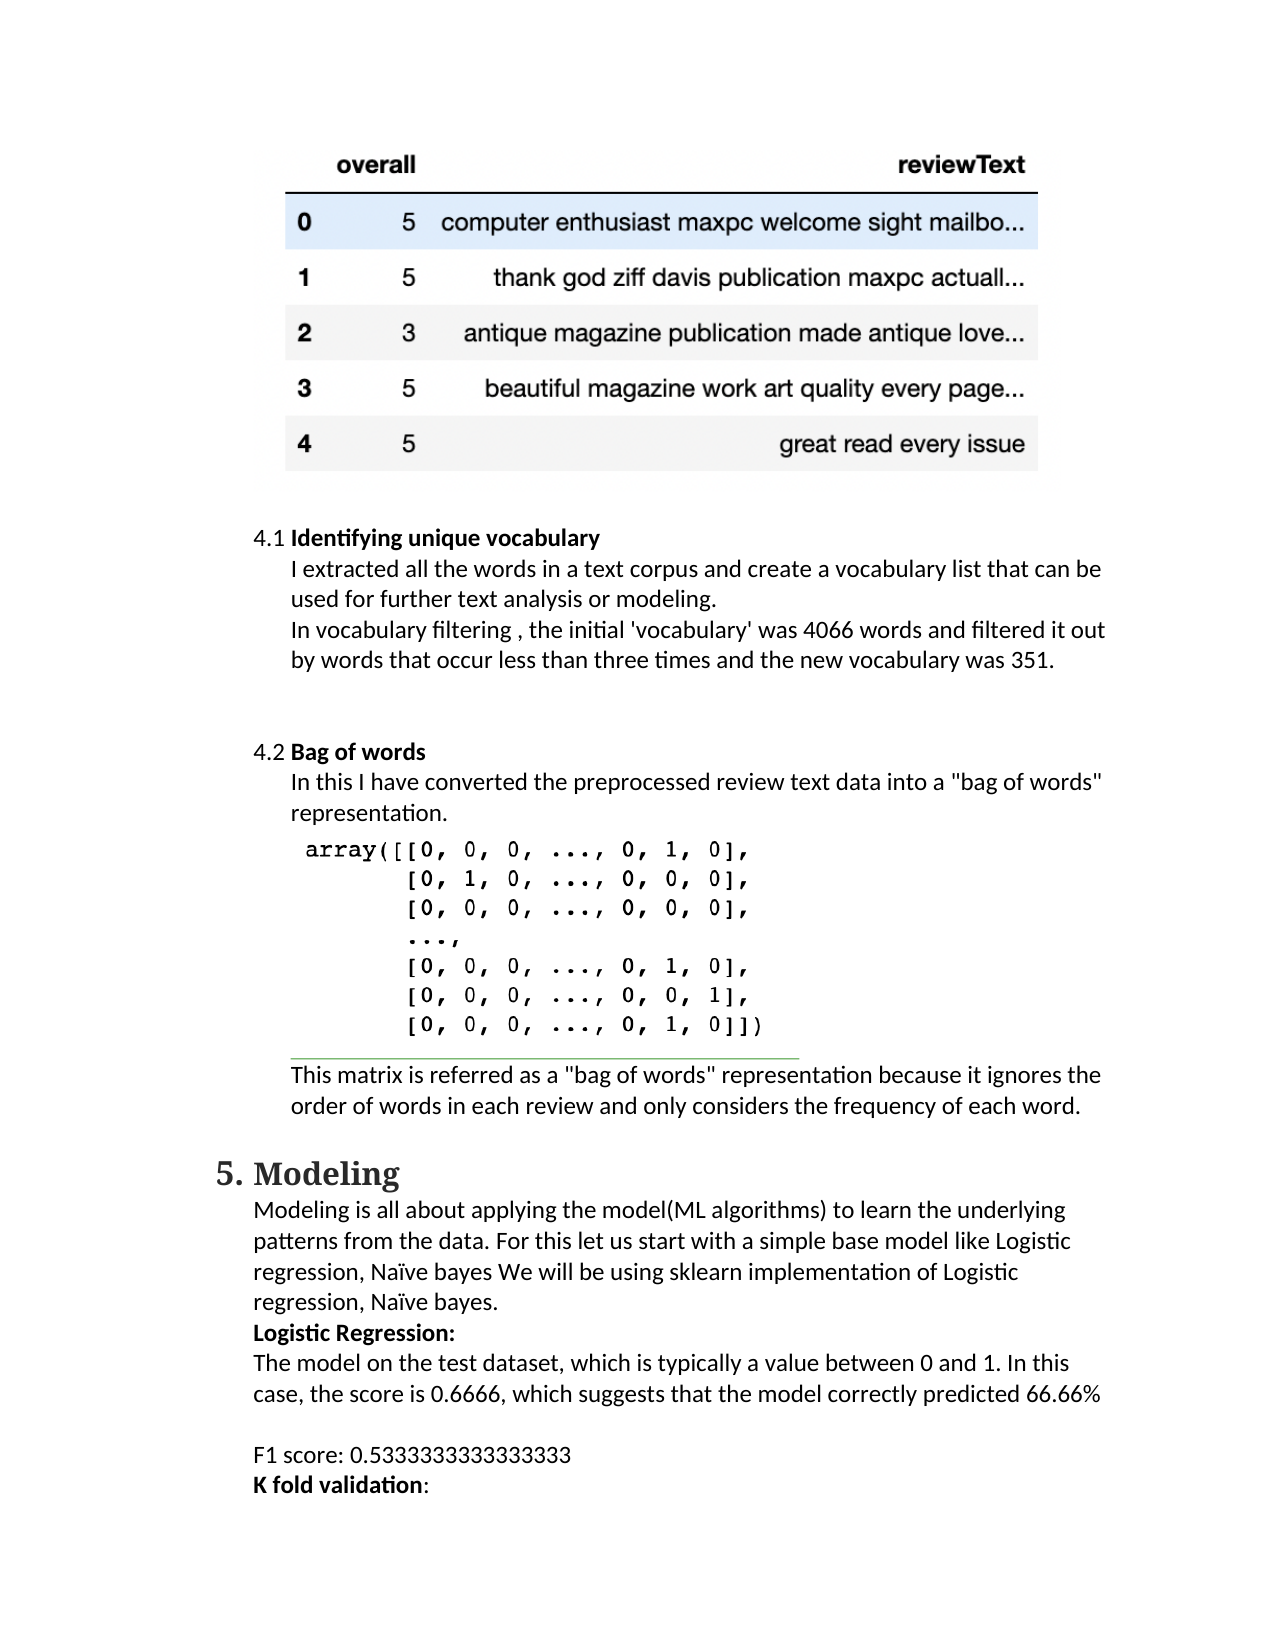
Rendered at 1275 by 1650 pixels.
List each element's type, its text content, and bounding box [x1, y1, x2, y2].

list This matrix is referred as a "bag of words" representation because it ignores the order of words in each review and only considers the frequency of each word. [291, 1060, 1125, 1121]
picture [253, 150, 1062, 492]
picture [290, 827, 800, 1060]
list Logistic Regression: [253, 1317, 1125, 1347]
list Identifying unique vocabulary [253, 522, 1125, 553]
list In this I have converted the preprocessed review text data into a "bag of words" representation. [291, 766, 1125, 827]
list I extracted all the words in a text corpus and create a vocabulary list that can be used for further text analysis or modeling. [291, 553, 1125, 614]
list In vocabulary filtering , the initial 'vocabulary' was 4066 words and filtered it out by words that occur less than three times and the new vocabulary was 351. [291, 614, 1125, 675]
list F1 score: 0.5333333333333333 [253, 1439, 1125, 1469]
list The model on the test dataset, which is typically a value between 0 and 1. In this case, the score is 0.6666, which suggests that the model correctly predicted 66.66% [253, 1347, 1125, 1408]
list K fold validation: [253, 1469, 1125, 1500]
list Bag of words [253, 736, 1125, 766]
list Modeling is all about applying the model(ML algorithms) to learn the underlying patterns from the data. For this let us start with a simple base model like Logistic regression, Naïve bayes We will be using sklearn implementation of Logistic regression, Naïve bayes. [253, 1195, 1125, 1317]
list Modeling [216, 1149, 1125, 1195]
